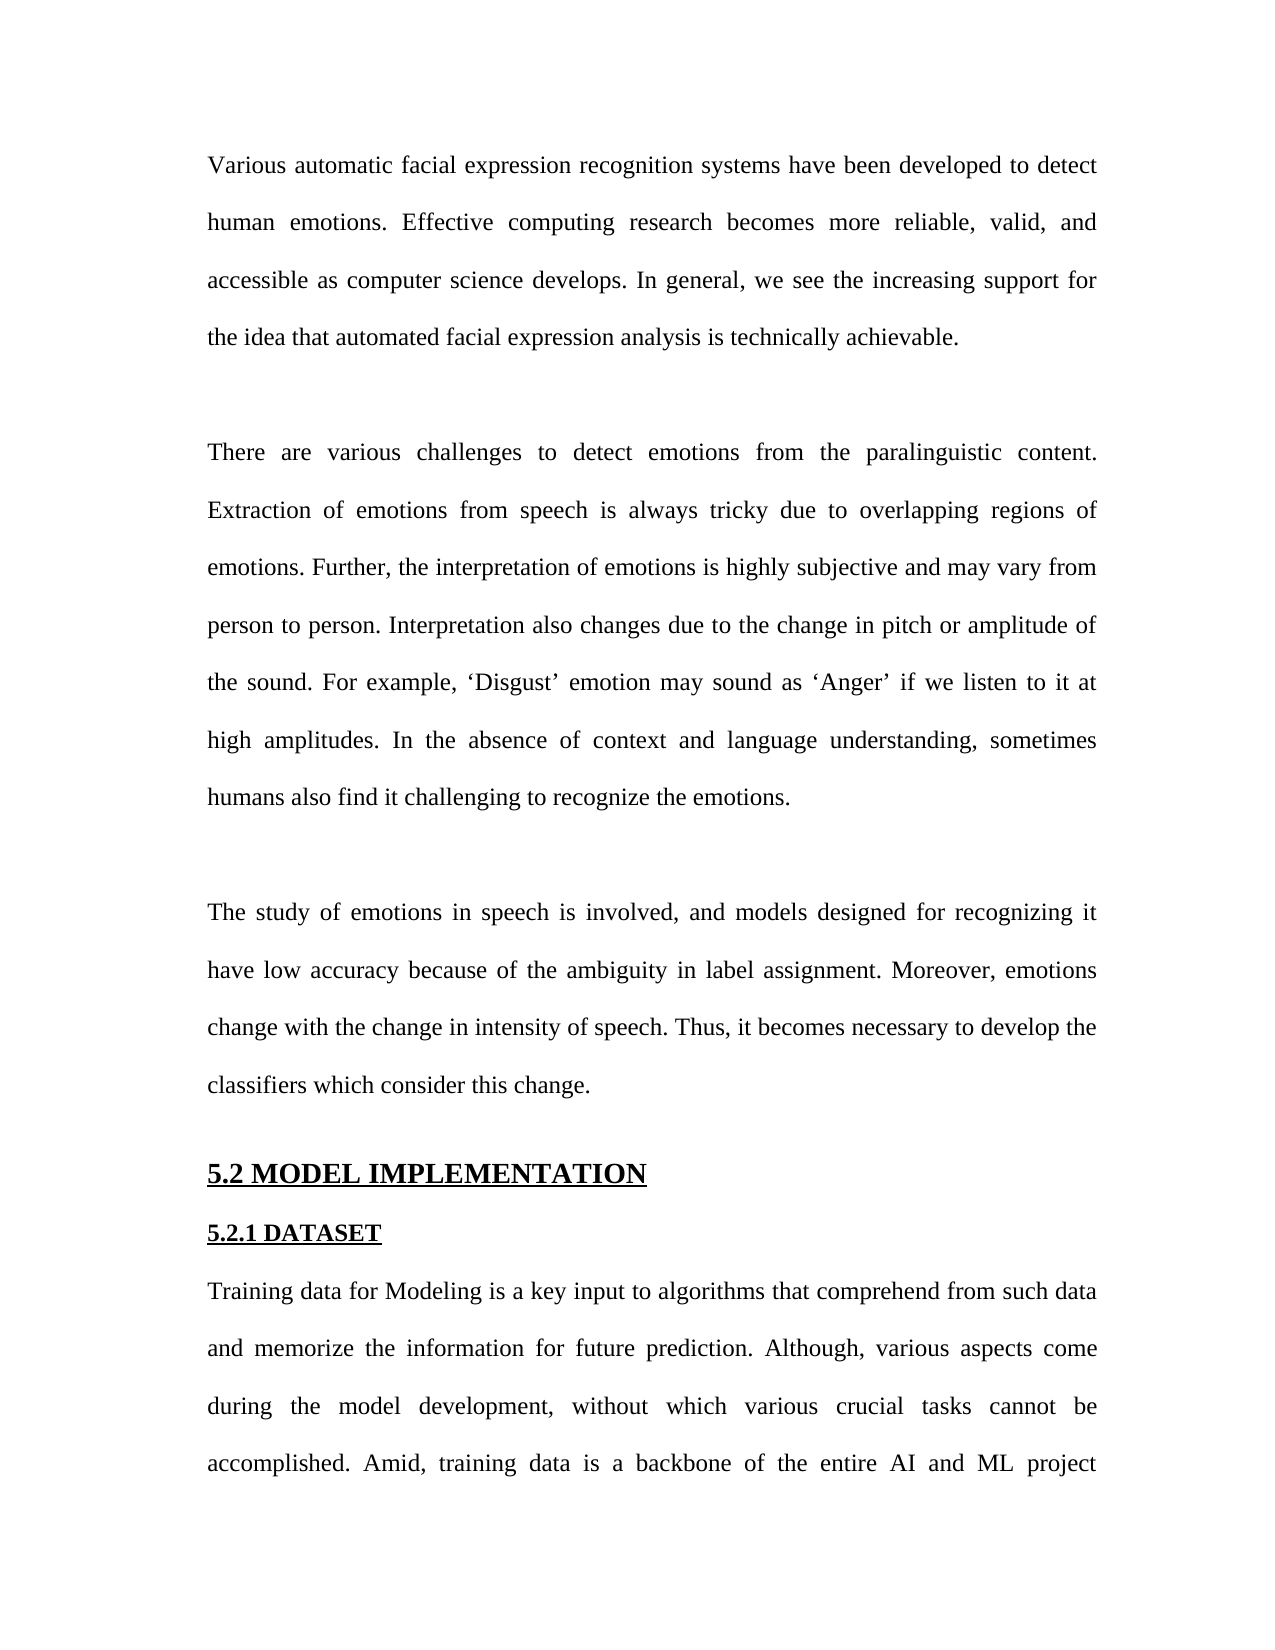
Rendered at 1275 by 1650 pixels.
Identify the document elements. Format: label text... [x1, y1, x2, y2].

text The study of emotions in speech is involved, and models designed for recognizing it have low accuracy because of the ambiguity in label assignment. Moreover, emotions change with the change in intensity of speech. Thus, it becomes necessary to develop the classifiers which consider this change. [207, 897, 1098, 1099]
text 5.2.1 DATASET [207, 1218, 1098, 1247]
text 5.2 MODEL IMPLEMENTATION [207, 1156, 1098, 1190]
text Various automatic facial expression recognition systems have been developed to detect human emotions. Effective computing research becomes more reliable, valid, and accessible as computer science develops. In general, we see the increasing support for the idea that automated facial expression analysis is technically achievable. [207, 150, 1098, 351]
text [207, 1276, 1098, 1477]
text There are various challenges to detect emotions from the paralinguistic content. Extraction of emotions from speech is always tricky due to overlapping regions of emotions. Further, the interpretation of emotions is highly subjective and may vary from person to person. Interpretation also changes due to the change in pitch or amplitude of the sound. For example, ‘Disgust’ emotion may sound as ‘Anger’ if we listen to it at high amplitudes. In the absence of context and language understanding, sometimes humans also find it challenging to recognize the emotions. [207, 437, 1098, 811]
